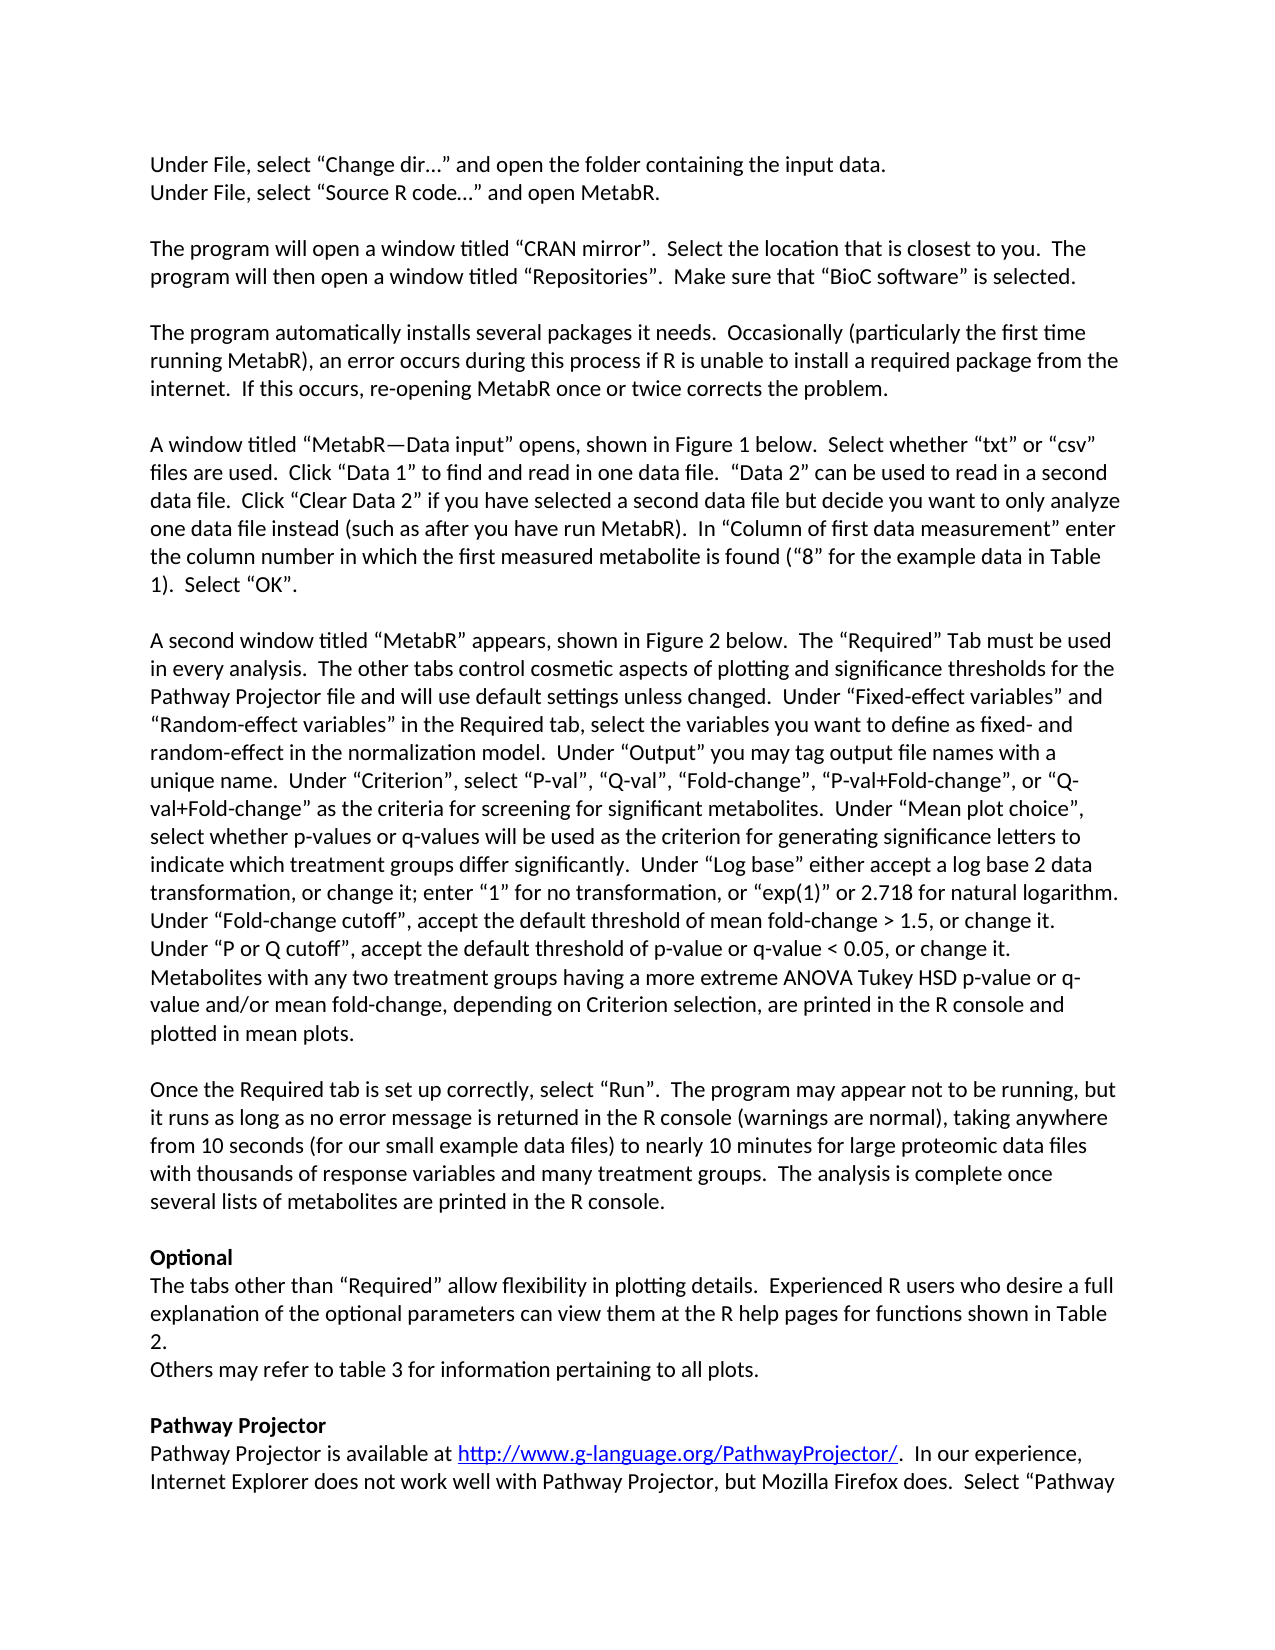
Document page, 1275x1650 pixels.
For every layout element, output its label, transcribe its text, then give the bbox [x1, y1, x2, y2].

text The program will open a window titled “CRAN mirror”. Select the location that is closest to you. The program will then open a window titled “Repositories”. Make sure that “BioC software” is selected. [150, 234, 1125, 290]
text Under File, select “Change dir…” and open the folder containing the input data. [150, 150, 1125, 178]
text Optional [150, 1243, 1125, 1271]
text A window titled “MetabR—Data input” opens, shown in Figure 1 below. Select whether “txt” or “csv” files are used. Click “Data 1” to find and read in one data file. “Data 2” can be used to read in a second data file. Click “Clear Data 2” if you have selected a second data file but decide you want to only analyze one data file instead (such as after you have run MetabR). In “Column of first data measurement” enter the column number in which the first measured metabolite is found (“8” for the example data in Table 1). Select “OK”. [150, 430, 1125, 598]
text Others may refer to table 3 for information pertaining to all plots. [150, 1355, 1125, 1383]
text A second window titled “MetabR” appears, shown in Figure 2 below. The “Required” Tab must be used in every analysis. The other tabs control cosmetic aspects of plotting and significance thresholds for the Pathway Projector file and will use default settings unless changed. Under “Fixed-effect variables” and “Random-effect variables” in the Required tab, select the variables you want to define as fixed- and random-effect in the normalization model. Under “Output” you may tag output file names with a unique name. Under “Criterion”, select “P-val”, “Q-val”, “Fold-change”, “P-val+Fold-change”, or “Q-val+Fold-change” as the criteria for screening for significant metabolites. Under “Mean plot choice”, select whether p-values or q-values will be used as the criterion for generating significance letters to indicate which treatment groups differ significantly. Under “Log base” either accept a log base 2 data transformation, or change it; enter “1” for no transformation, or “exp(1)” or 2.718 for natural logarithm. Under “Fold-change cutoff”, accept the default threshold of mean fold-change > 1.5, or change it. Under “P or Q cutoff”, accept the default threshold of p-value or q-value < 0.05, or change it. Metabolites with any two treatment groups having a more extreme ANOVA Tukey HSD p-value or q-value and/or mean fold-change, depending on Criterion selection, are printed in the R console and plotted in mean plots. [150, 626, 1125, 1047]
text Under File, select “Source R code…” and open MetabR. [150, 178, 1125, 206]
text Pathway Projector [150, 1411, 1125, 1439]
text The program automatically installs several packages it needs. Occasionally (particularly the first time running MetabR), an error occurs during this process if R is unable to install a required package from the internet. If this occurs, re-opening MetabR once or twice corrects the problem. [150, 318, 1125, 402]
text Once the Required tab is set up correctly, select “Run”. The program may appear not to be running, but it runs as long as no error message is returned in the R console (warnings are normal), taking anywhere from 10 seconds (for our small example data files) to nearly 10 minutes for large proteomic data files with thousands of response variables and many treatment groups. The analysis is complete once several lists of metabolites are printed in the R console. [150, 1075, 1125, 1215]
